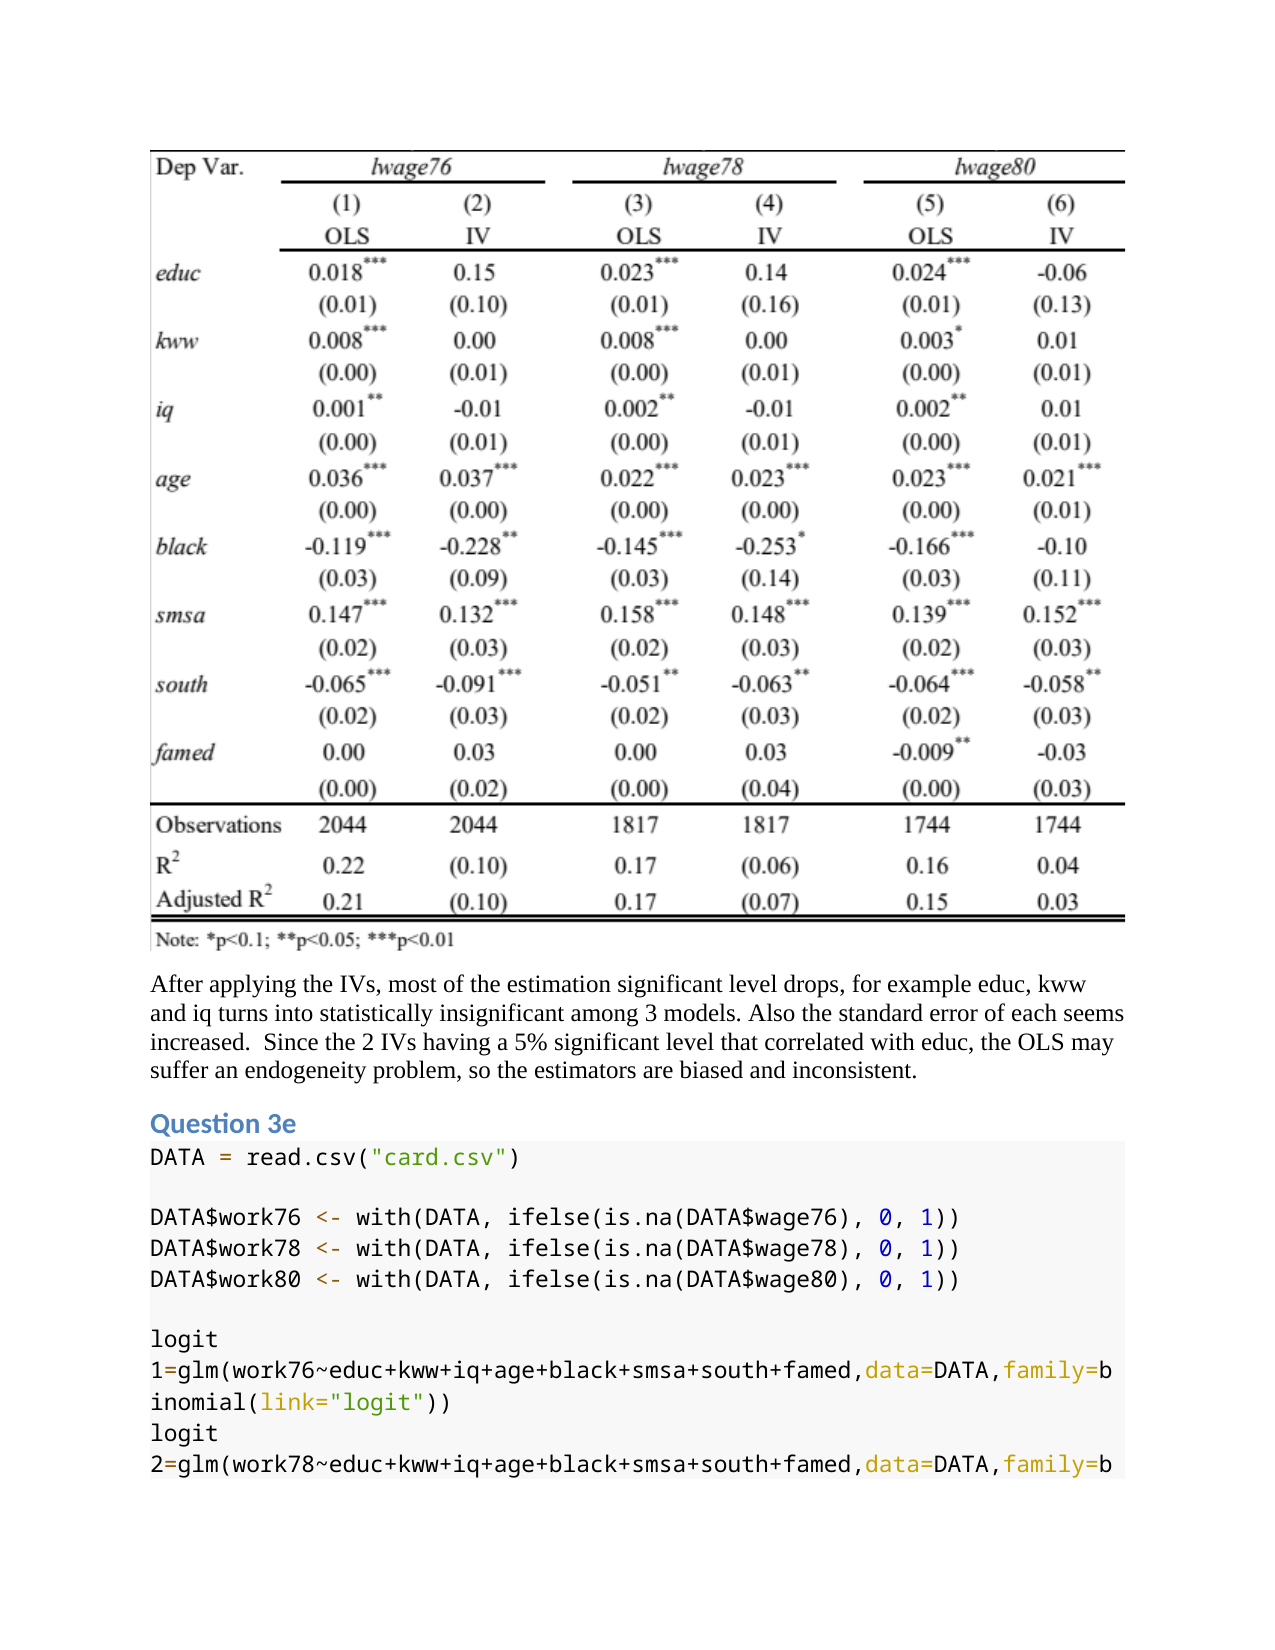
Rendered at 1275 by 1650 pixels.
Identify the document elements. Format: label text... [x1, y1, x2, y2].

subtitle Question 3e [150, 1105, 1125, 1141]
text After applying the IVs, most of the estimation significant level drops, for example educ, kww and iq turns into statistically insignificant among 3 models. Also the standard error of each seems increased. Since the 2 IVs having a 5% significant level that correlated with educ, the OLS may suffer an endogeneity problem, so the estimators are biased and inconsistent. [150, 969, 1125, 1084]
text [150, 1141, 1125, 1479]
